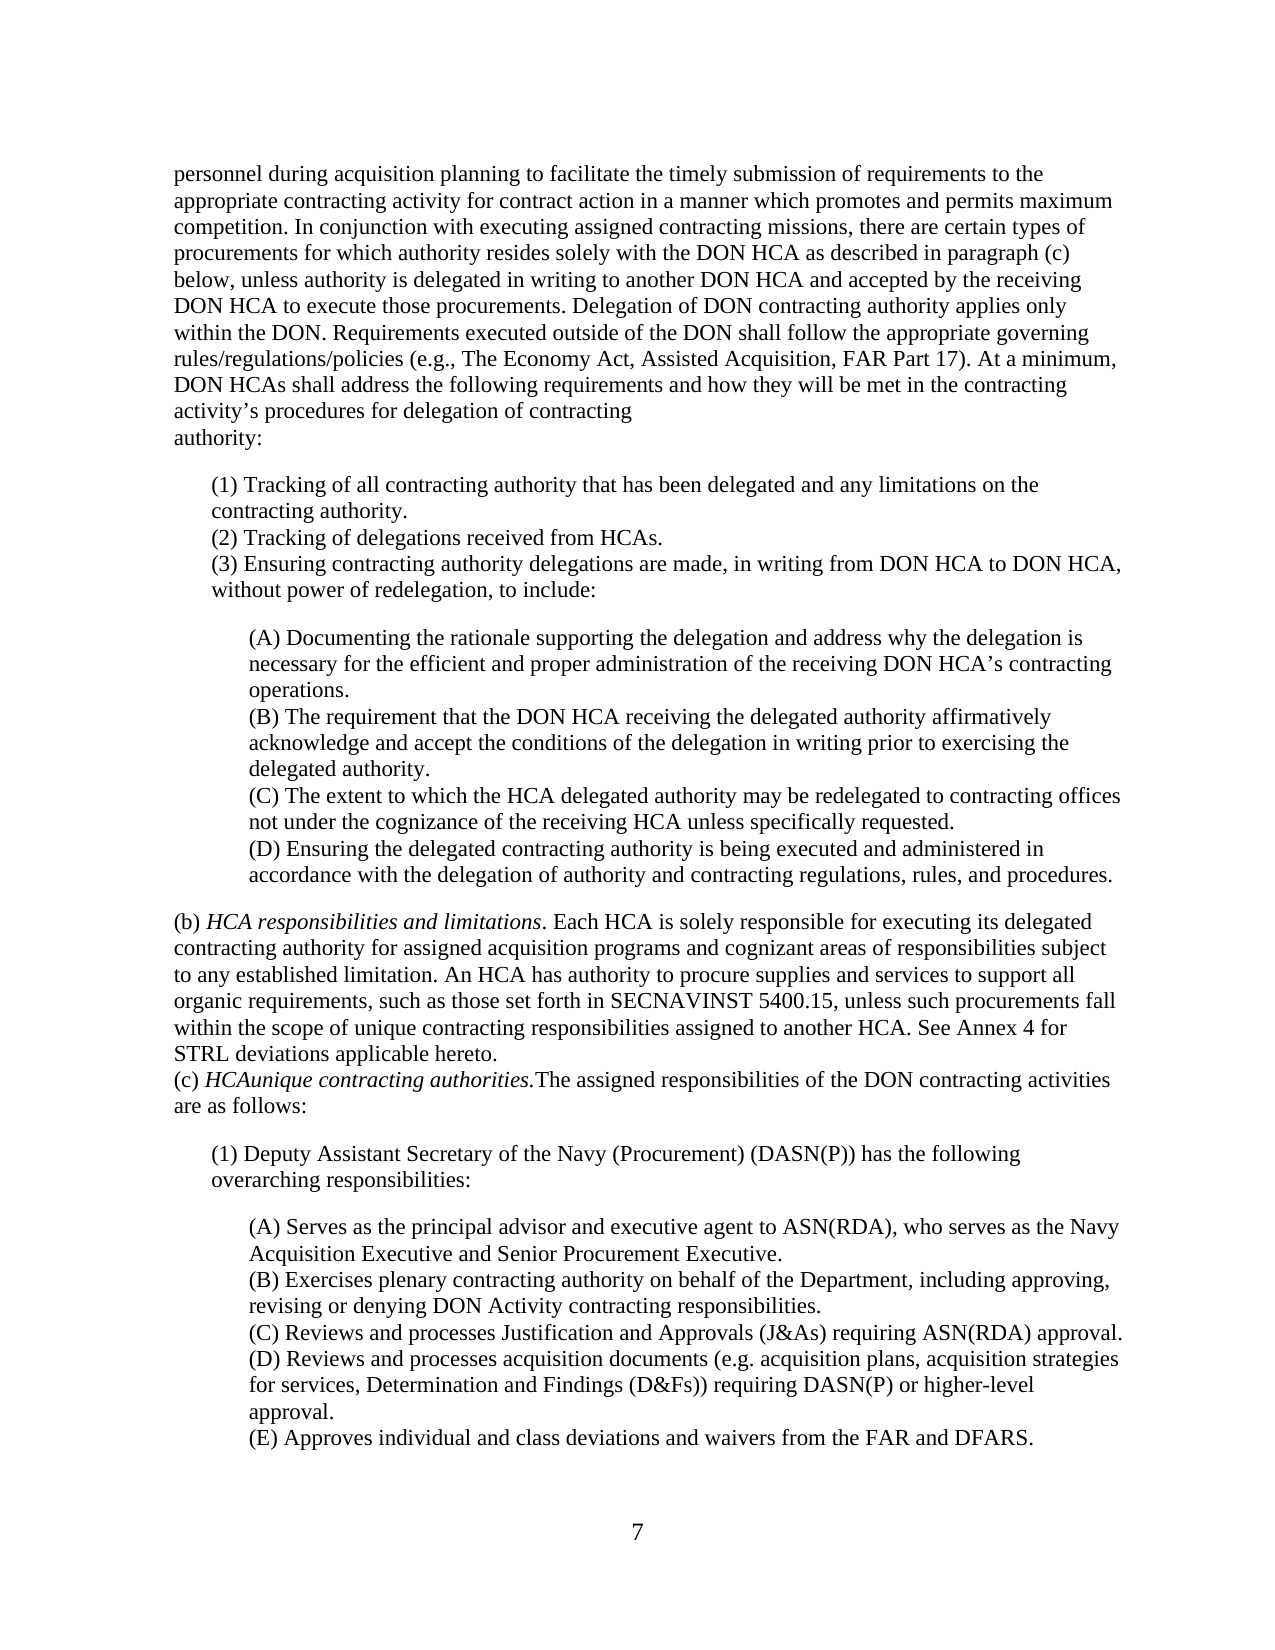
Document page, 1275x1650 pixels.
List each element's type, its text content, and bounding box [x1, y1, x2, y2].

text (b) HCA responsibilities and limitations. Each HCA is solely responsible for executing its delegated contracting authority for assigned acquisition programs and cognizant areas of responsibilities subject to any established limitation. An HCA has authority to procure supplies and services to support all organic requirements, such as those set forth in SECNAVINST 5400.15, unless such procurements fall within the scope of unique contracting responsibilities assigned to another HCA. See Annex 4 for STRL deviations applicable hereto. [163, 898, 1135, 1066]
text (c) HCAunique contracting authorities.The assigned responsibilities of the DON contracting activities are as follows: [163, 1066, 1135, 1129]
text (C) The extent to which the HCA delegated authority may be redelegated to contracting offices not under the cognizance of the receiving HCA unless specifically requested. [238, 782, 1135, 834]
text (2) Tracking of delegations received from HCAs. [201, 524, 1135, 550]
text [163, 150, 1135, 424]
text (A) Documenting the rationale supporting the delegation and address why the delegation is necessary for the efficient and proper administration of the receiving DON HCA’s contracting operations. [238, 613, 1135, 703]
text (1) Deputy Assistant Secretary of the Navy (Procurement) (DASN(P)) has the following overarching responsibilities: [201, 1129, 1135, 1203]
text (D) Ensuring the delegated contracting authority is being executed and administered in accordance with the delegation of authority and contracting regulations, rules, and procedures. [238, 834, 1135, 898]
text (A) Serves as the principal advisor and executive agent to ASN(RDA), who serves as the Navy Acquisition Executive and Senior Procurement Executive. [238, 1203, 1135, 1266]
text authority: [163, 424, 1135, 461]
text (C) Reviews and processes Justification and Approvals (J&As) requiring ASN(RDA) approval. [238, 1319, 1135, 1345]
text (E) Approves individual and class deviations and waivers from the FAR and DFARS. [238, 1424, 1135, 1461]
text (D) Reviews and processes acquisition documents (e.g. acquisition plans, acquisition strategies for services, Determination and Findings (D&Fs)) requiring DASN(P) or higher-level approval. [238, 1345, 1135, 1424]
text (B) The requirement that the DON HCA receiving the delegated authority affirmatively acknowledge and accept the conditions of the delegation in writing prior to exercising the delegated authority. [238, 703, 1135, 782]
text (B) Exercises plenary contracting authority on behalf of the Department, including approving, revising or denying DON Activity contracting responsibilities. [238, 1266, 1135, 1319]
text (1) Tracking of all contracting authority that has been delegated and any limitations on the contracting authority. [201, 461, 1135, 524]
text (3) Ensuring contracting authority delegations are made, in writing from DON HCA to DON HCA, without power of redelegation, to include: [201, 550, 1135, 613]
